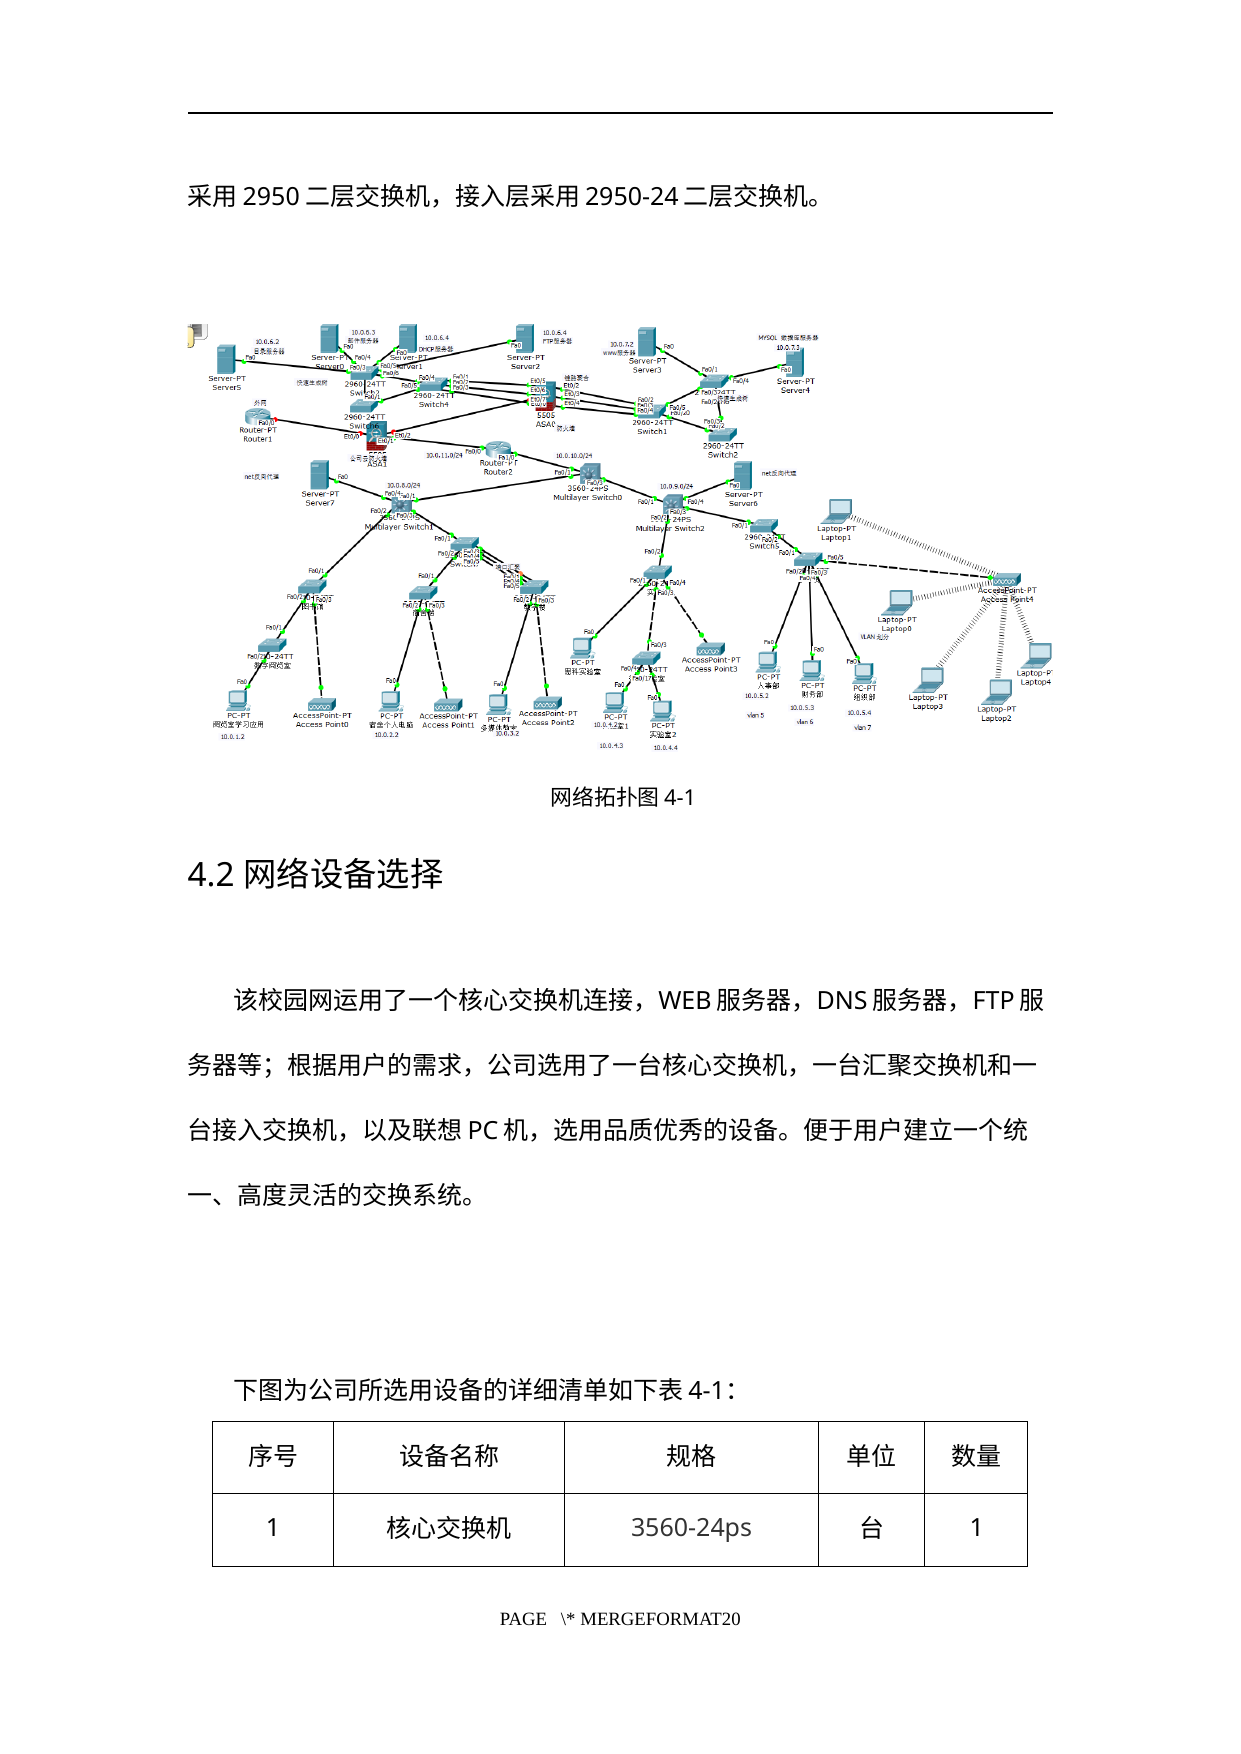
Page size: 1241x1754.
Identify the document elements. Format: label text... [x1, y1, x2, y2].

table_cell 3560-24ps [565, 1494, 818, 1566]
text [187, 162, 1053, 227]
table_cell 1 [213, 1494, 333, 1566]
table_header 单位 [819, 1422, 924, 1493]
table_header 数量 [925, 1422, 1027, 1493]
table_header 序号 [213, 1422, 333, 1493]
table_cell 核心交换机 [334, 1494, 564, 1566]
subtitle 4.2 网络设备选择 [187, 839, 1053, 904]
table_header 设备名称 [334, 1422, 564, 1493]
text 网络拓扑图4-1 [187, 779, 1053, 812]
text 该校园网运用了一个核心交换机连接，WEB服务器，DNS服务器，FTP服务器等；根据用户的需求，公司选用了一台核心交换机，一台汇聚交换机和一台接入交换机，以及联想PC机，选用品质优秀的设备。便于用户建立一个统一、高度灵活的交换系统。 [187, 966, 1053, 1226]
picture [187, 324, 1053, 755]
table_cell 台 [819, 1494, 924, 1566]
table_header 规格 [565, 1422, 818, 1493]
table_cell 1 [925, 1494, 1027, 1566]
text 下图为公司所选用设备的详细清单如下表4-1： [187, 1356, 1053, 1421]
